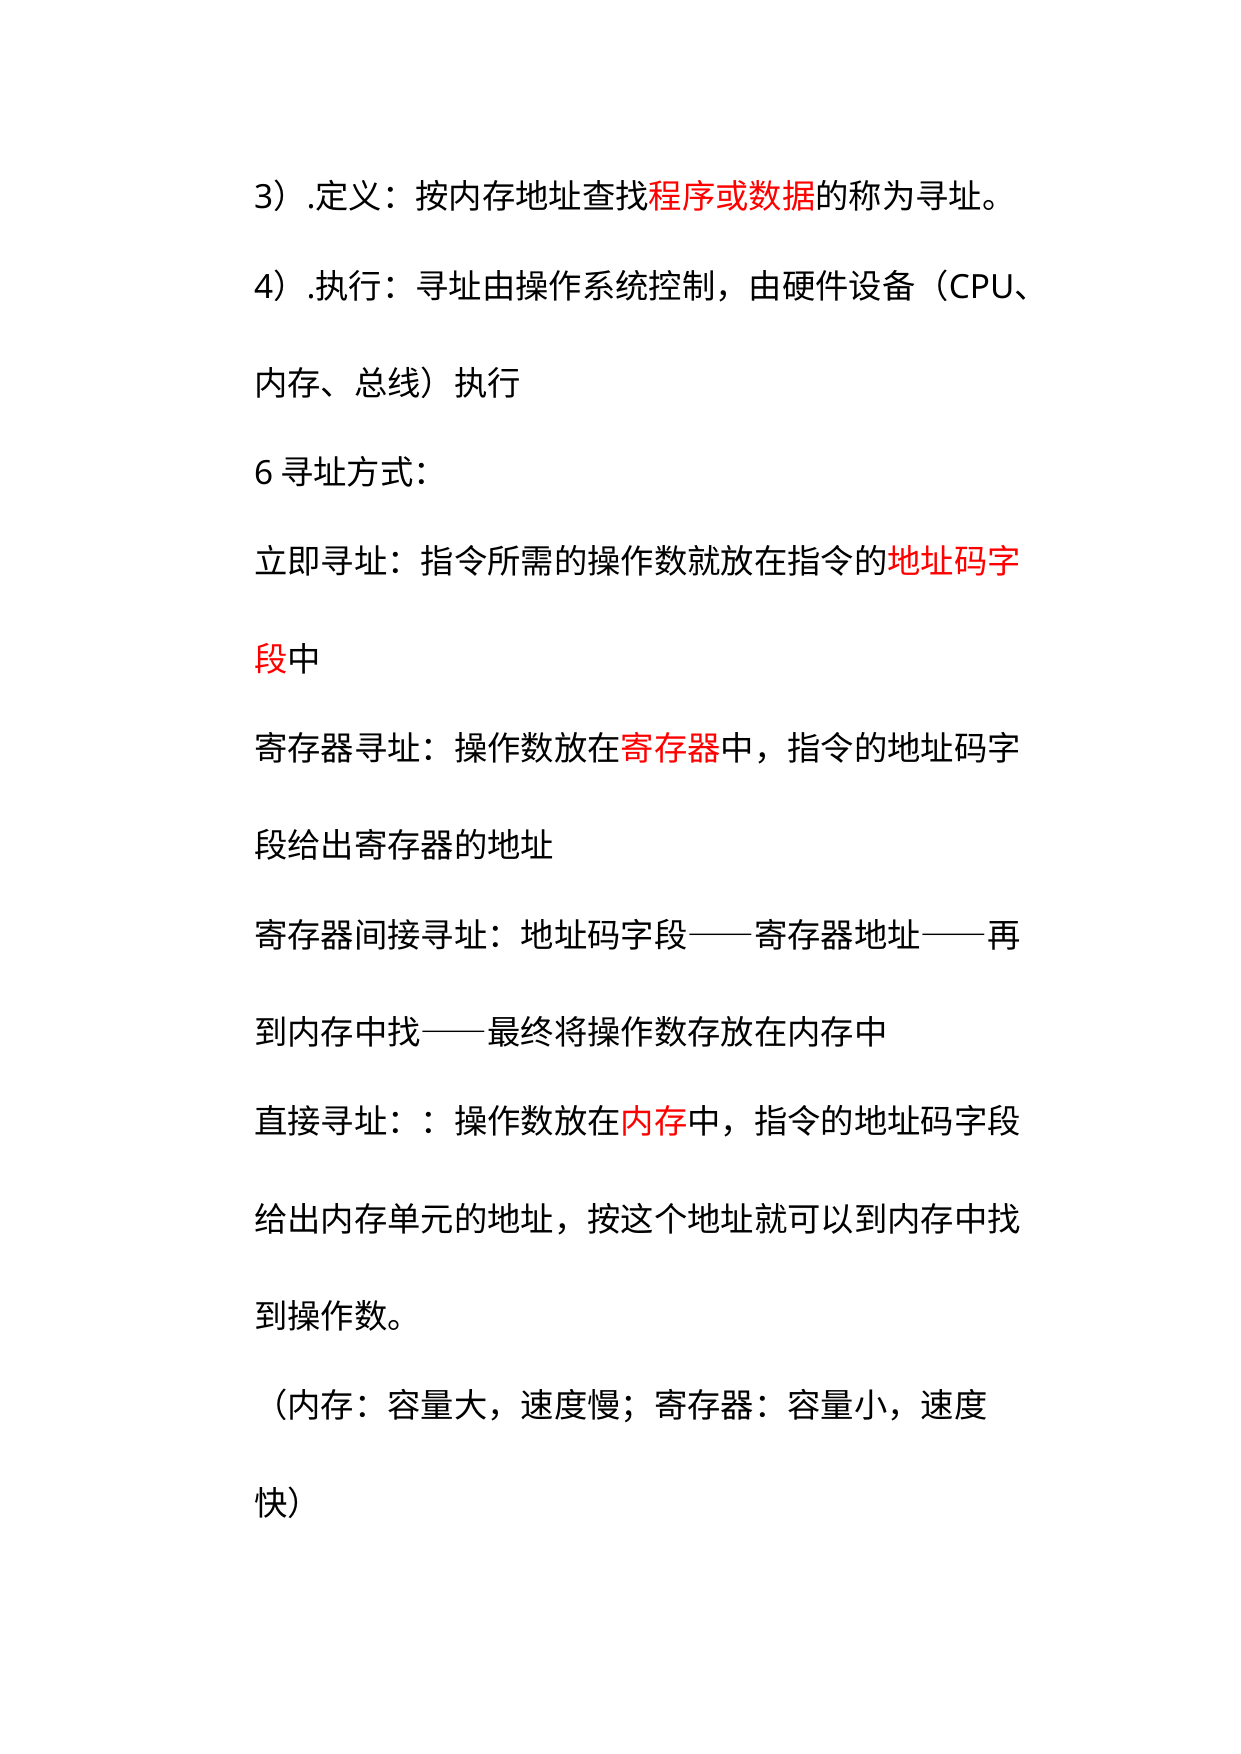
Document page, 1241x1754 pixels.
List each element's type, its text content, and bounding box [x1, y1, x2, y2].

text 3）.定义：按内存地址查找程序或数据的称为寻址。 [254, 162, 1053, 227]
text 寄存器寻址：操作数放在寄存器中，指令的地址码字段给出寄存器的地址 [254, 713, 1053, 876]
text （内存：容量大，速度慢；寄存器：容量小，速度快） [254, 1371, 1053, 1533]
text 立即寻址：指令所需的操作数就放在指令的地址码字段中 [254, 527, 1053, 689]
text 寄存器间接寻址：地址码字段——寄存器地址——再到内存中找——最终将操作数存放在内存中 [254, 900, 1053, 1062]
text 6寻址方式： [254, 438, 1053, 503]
text 直接寻址：：操作数放在内存中，指令的地址码字段给出内存单元的地址，按这个地址就可以到内存中找到操作数。 [254, 1087, 1053, 1347]
text 4）.执行：寻址由操作系统控制，由硬件设备（CPU、内存、总线）执行 [254, 251, 1053, 414]
